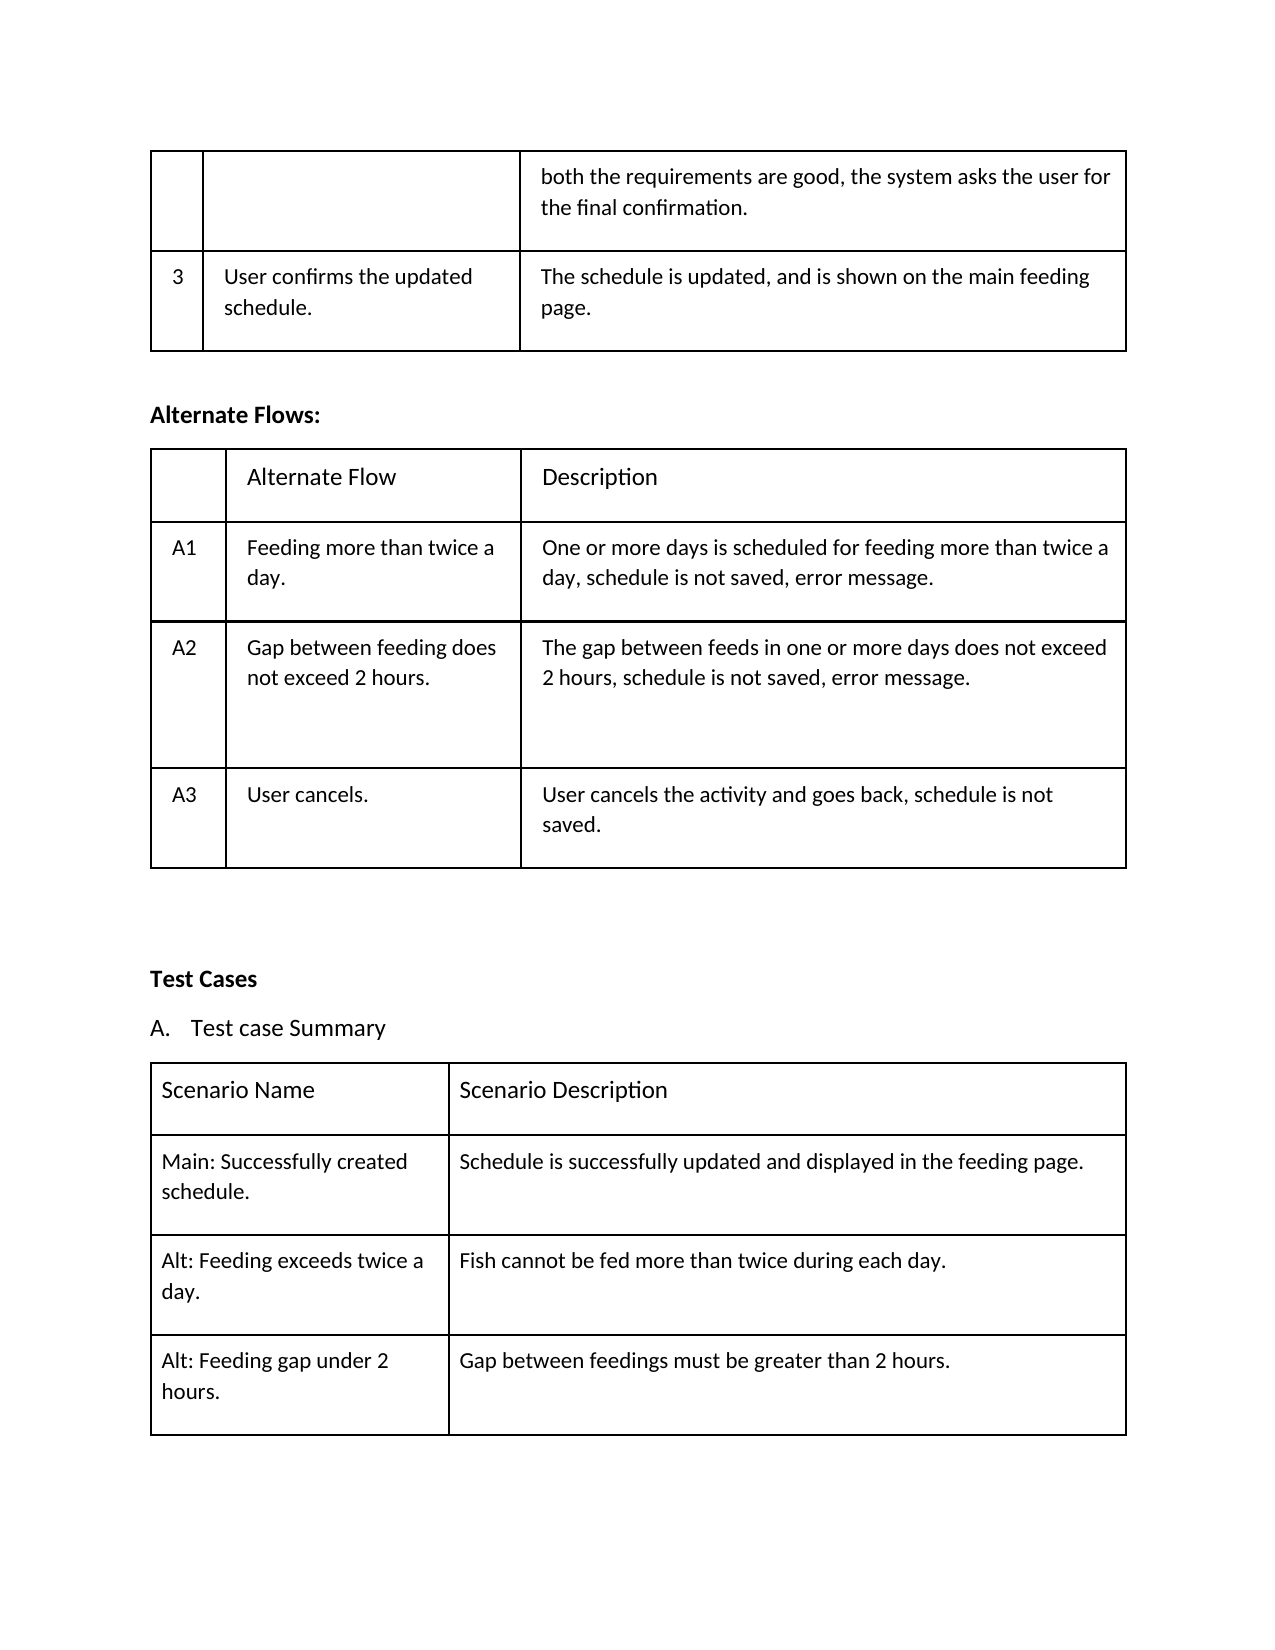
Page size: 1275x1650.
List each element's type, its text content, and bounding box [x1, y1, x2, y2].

table_cell Gap between feedings must be greater than 2 hours. [450, 1336, 1125, 1434]
table_header [152, 450, 225, 521]
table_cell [204, 152, 519, 250]
table_cell Fish cannot be fed more than twice during each day. [450, 1236, 1125, 1334]
table_cell One or more days is scheduled for feeding more than twice a day, schedule is not saved, error message. [522, 523, 1125, 620]
table_header Description [522, 450, 1125, 521]
table_cell A3 [152, 769, 225, 867]
table_cell Main: Successfully created schedule. [152, 1136, 448, 1234]
table_cell Schedule is successfully updated and displayed in the feeding page. [450, 1136, 1125, 1234]
text A. Test case Summary [150, 1012, 1125, 1043]
table_header Scenario Name [152, 1064, 448, 1134]
table_cell 3 [152, 252, 202, 350]
table_cell Feeding more than twice a day. [227, 523, 520, 620]
table_cell Alt: Feeding exceeds twice a day. [152, 1236, 448, 1334]
table_cell A1 [152, 523, 225, 620]
table_cell 2 [152, 152, 202, 250]
table_cell The gap between feeds in one or more days does not exceed 2 hours, schedule is not saved, error message. [522, 623, 1125, 767]
table_cell Gap between feeding does not exceed 2 hours. [227, 623, 520, 767]
table_cell User cancels the activity and goes back, schedule is not saved. [522, 769, 1125, 867]
text Test Cases [150, 963, 1125, 993]
text Alternate Flows: [150, 399, 1125, 429]
table_cell User confirms the updated schedule. [204, 252, 519, 350]
table_header Alternate Flow [227, 450, 520, 521]
table_header Scenario Description [450, 1064, 1125, 1134]
table_cell A2 [152, 623, 225, 767]
table_cell User cancels. [227, 769, 520, 867]
table_cell Alt: Feeding gap under 2 hours. [152, 1336, 448, 1434]
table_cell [521, 152, 1125, 250]
table_cell The schedule is updated, and is shown on the main feeding page. [521, 252, 1125, 350]
